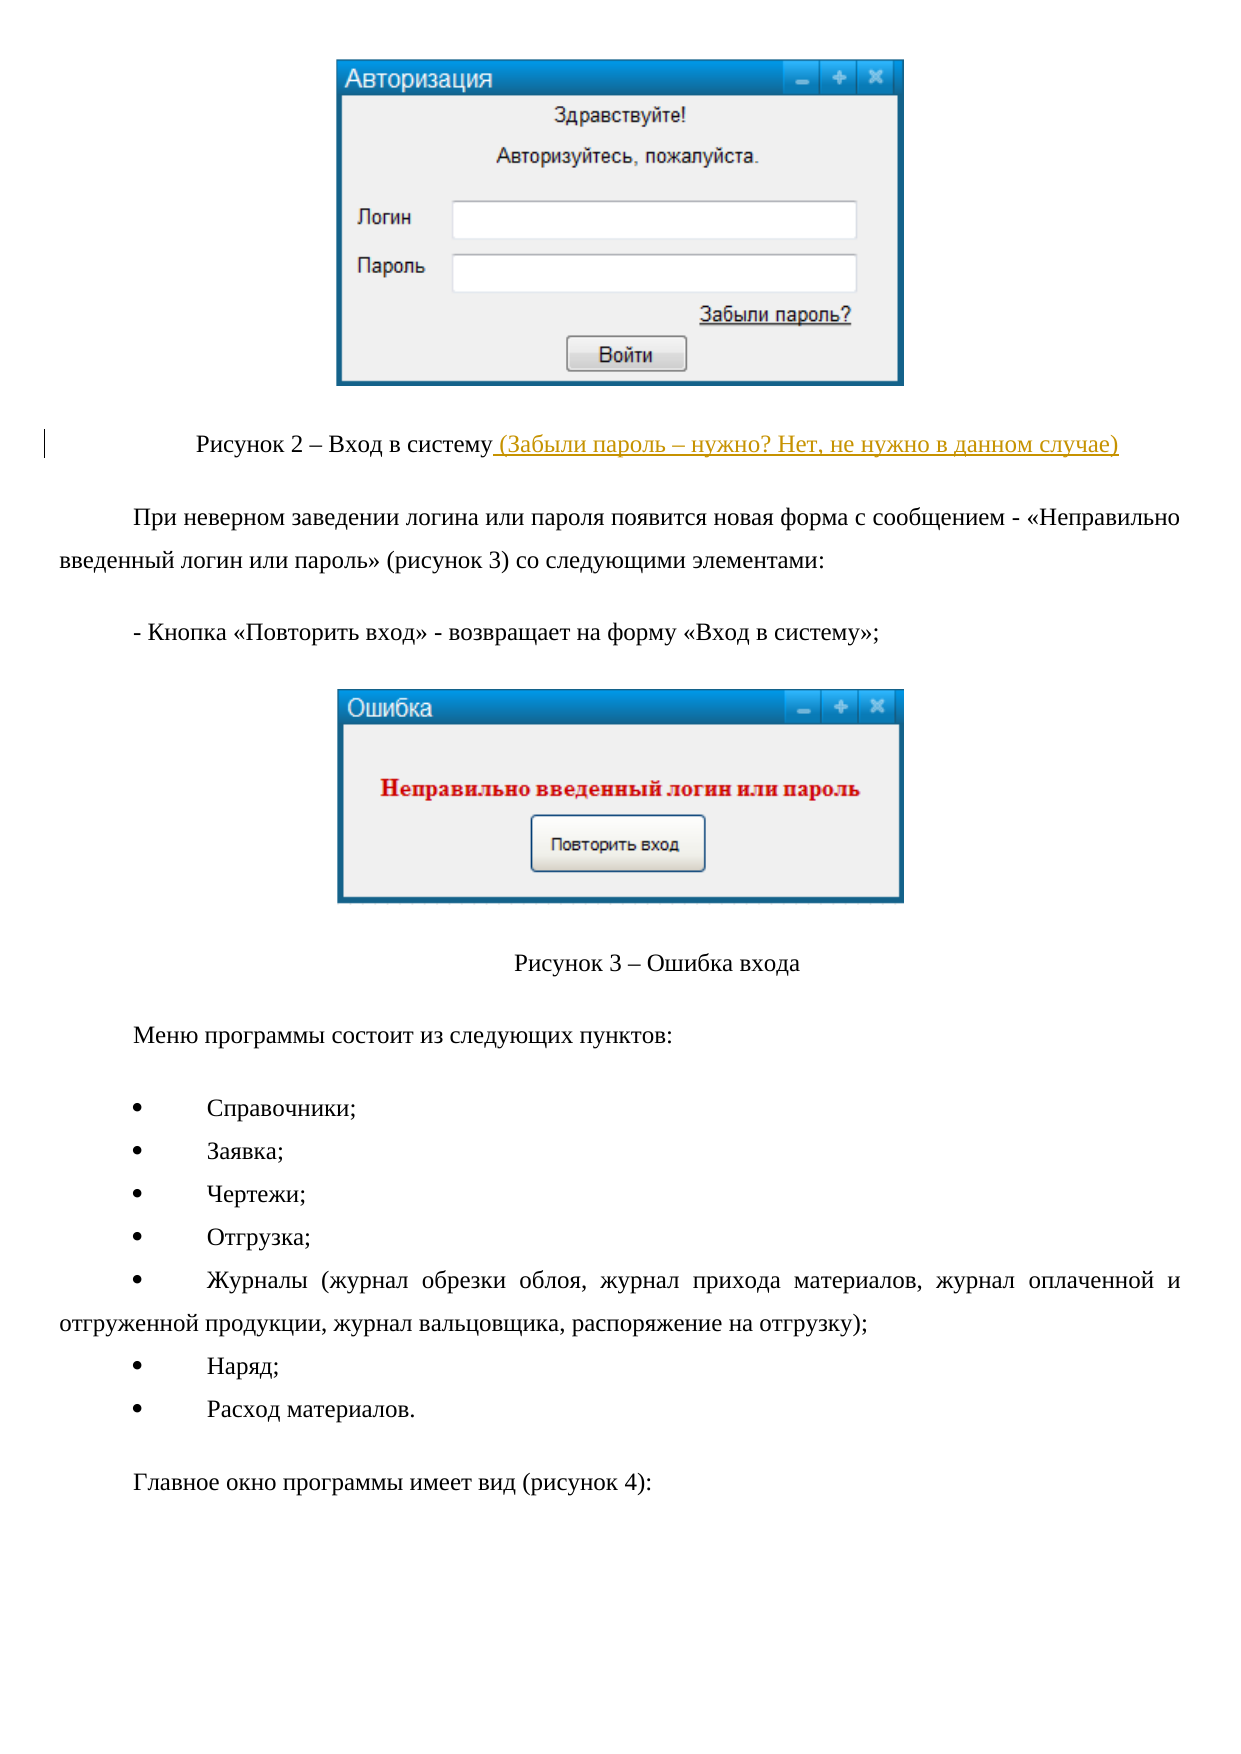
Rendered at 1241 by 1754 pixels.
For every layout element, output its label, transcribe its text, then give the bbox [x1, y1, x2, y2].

picture [336, 59, 904, 386]
picture [336, 689, 904, 905]
list Меню программы состоит из следующих пунктов: [59, 1020, 1181, 1049]
list Отгрузка; [59, 1222, 1181, 1251]
text Рисунок 2 – Вход в систему [59, 429, 1181, 458]
list Журналы (журнал обрезки облоя, журнал прихода материалов, журнал оплаченной и отгруженной продукции, журнал вальцовщика, распоряжение на отгрузку); [59, 1265, 1181, 1337]
list Справочники; [59, 1093, 1181, 1121]
list Наряд; [59, 1351, 1181, 1380]
list Чертежи; [59, 1179, 1181, 1208]
list Расход материалов. [59, 1394, 1181, 1423]
list Заявка; [59, 1136, 1181, 1164]
text При неверном заведении логина или пароля появится новая форма с сообщением - «Неправильно введенный логин или пароль» (рисунок 3) со следующими элементами: [59, 502, 1181, 574]
text Рисунок 3 – Ошибка входа [59, 948, 1181, 977]
list Главное окно программы имеет вид (рисунок 4): [59, 1467, 1181, 1496]
picture [785, 689, 895, 713]
text - Кнопка «Повторить вход» - возвращает на форму «Вход в систему»; [59, 617, 1181, 646]
